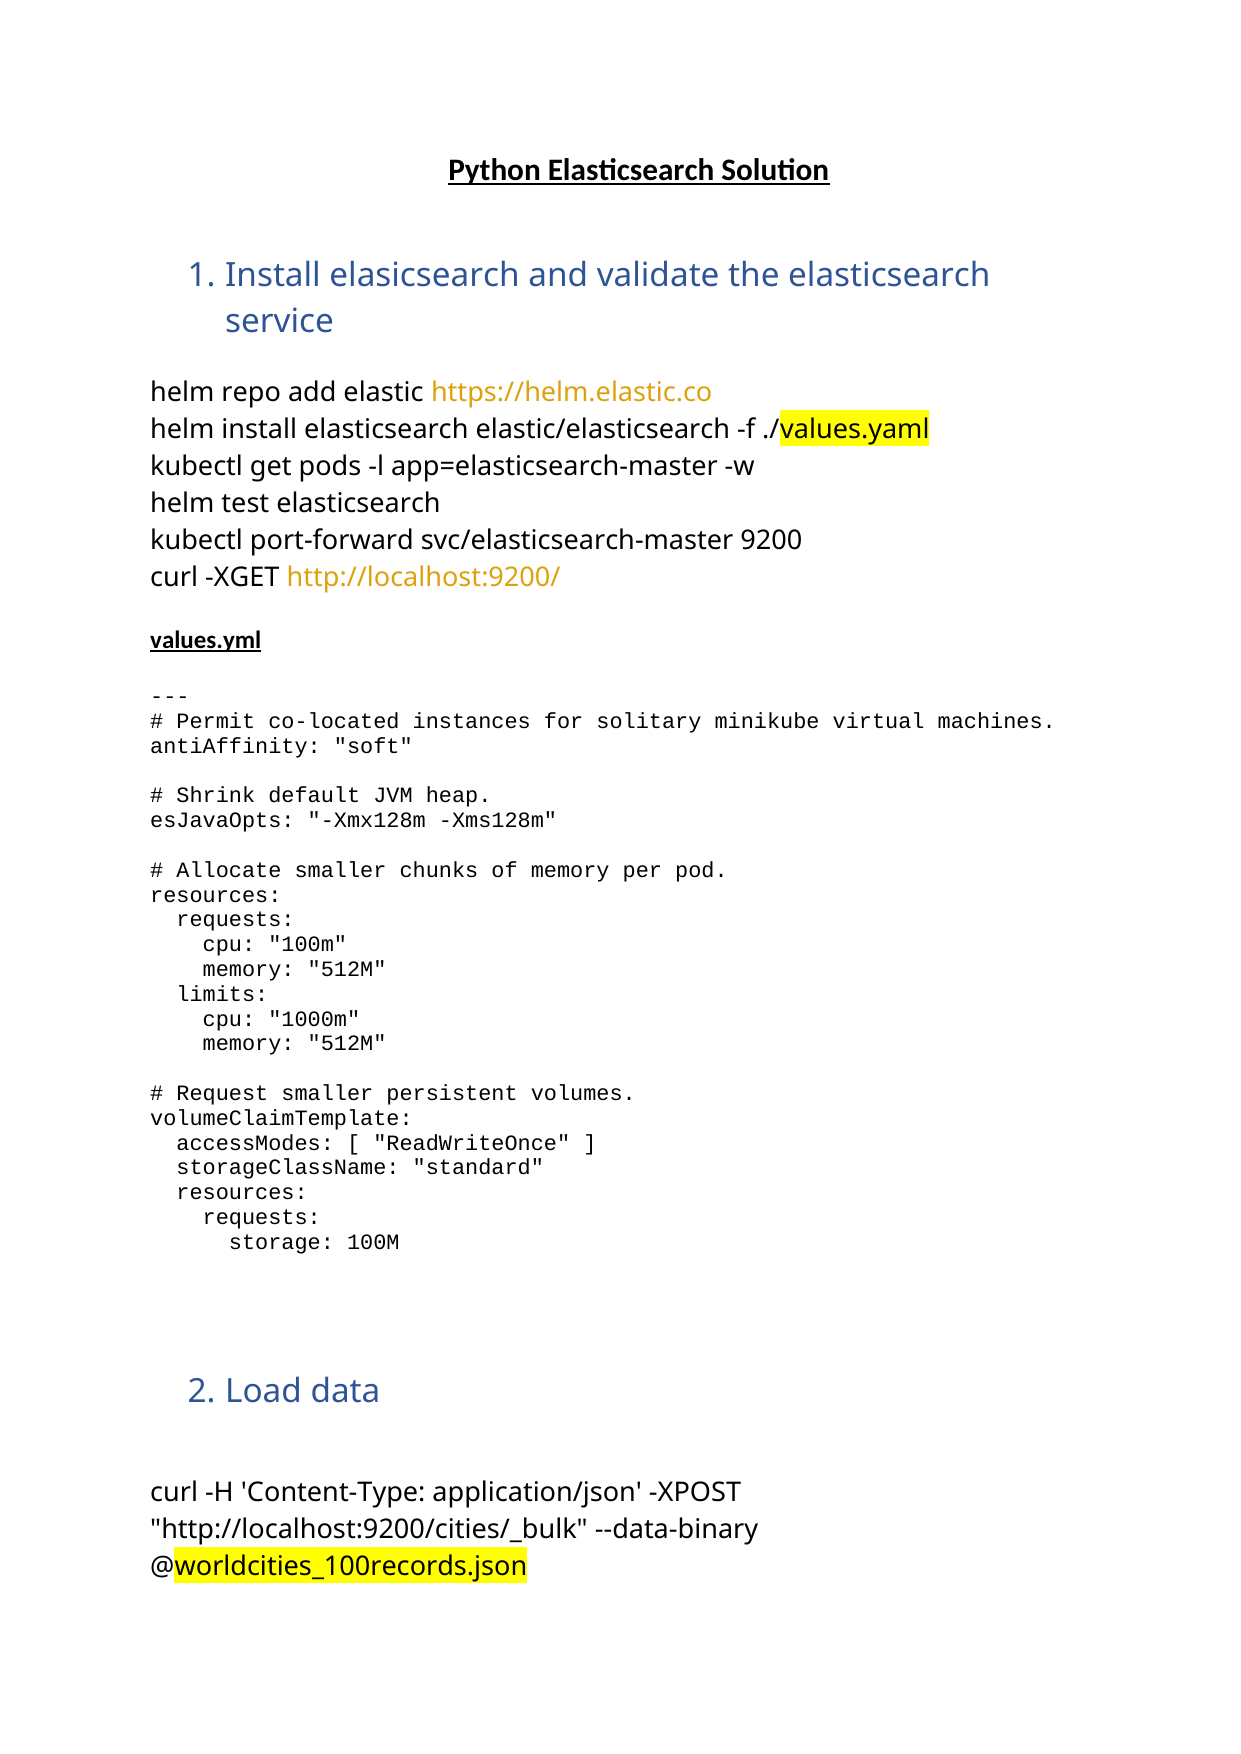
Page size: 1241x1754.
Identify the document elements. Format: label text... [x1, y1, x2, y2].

text # Request smaller persistent volumes. [150, 1082, 1090, 1107]
text resources: [150, 1181, 1090, 1206]
text cpu: "1000m" [150, 1008, 1090, 1032]
text helm install elasticsearch elastic/elasticsearch -f ./values.yaml [150, 409, 1090, 446]
text curl -H 'Content-Type: application/json' -XPOST "http://localhost:9200/cities/_bulk" --data-binary @worldcities_100records.json [150, 1473, 1090, 1583]
text antiAffinity: "soft" [150, 735, 1090, 760]
text curl -XGET http://localhost:9200/ [150, 557, 1090, 594]
text # Allocate smaller chunks of memory per pod. [150, 859, 1090, 884]
text storage: 100M [150, 1231, 1090, 1256]
text helm test elasticsearch [150, 483, 1090, 520]
text --- [150, 685, 1090, 710]
text resources: [150, 884, 1090, 908]
text memory: "512M" [150, 1032, 1090, 1057]
subtitle Load data [187, 1366, 1090, 1412]
subtitle Install elasicsearch and validate the elasticsearch service [187, 251, 1090, 342]
text requests: [150, 1206, 1090, 1231]
text Python Elasticsearch Solution [187, 150, 1090, 188]
text requests: [150, 908, 1090, 933]
text volumeClaimTemplate: [150, 1107, 1090, 1132]
text storageClassName: "standard" [150, 1156, 1090, 1181]
text kubectl get pods -l app=elasticsearch-master -w [150, 446, 1090, 483]
text cpu: "100m" [150, 933, 1090, 958]
text memory: "512M" [150, 958, 1090, 983]
text helm repo add elastic https://helm.elastic.co [150, 373, 1090, 409]
text limits: [150, 983, 1090, 1008]
text # Permit co-located instances for solitary minikube virtual machines. [150, 710, 1090, 735]
text accessModes: [ "ReadWriteOnce" ] [150, 1132, 1090, 1156]
text values.yml [150, 624, 1090, 655]
text esJavaOpts: "-Xmx128m -Xms128m" [150, 809, 1090, 834]
text kubectl port-forward svc/elasticsearch-master 9200 [150, 520, 1090, 557]
text # Shrink default JVM heap. [150, 784, 1090, 809]
